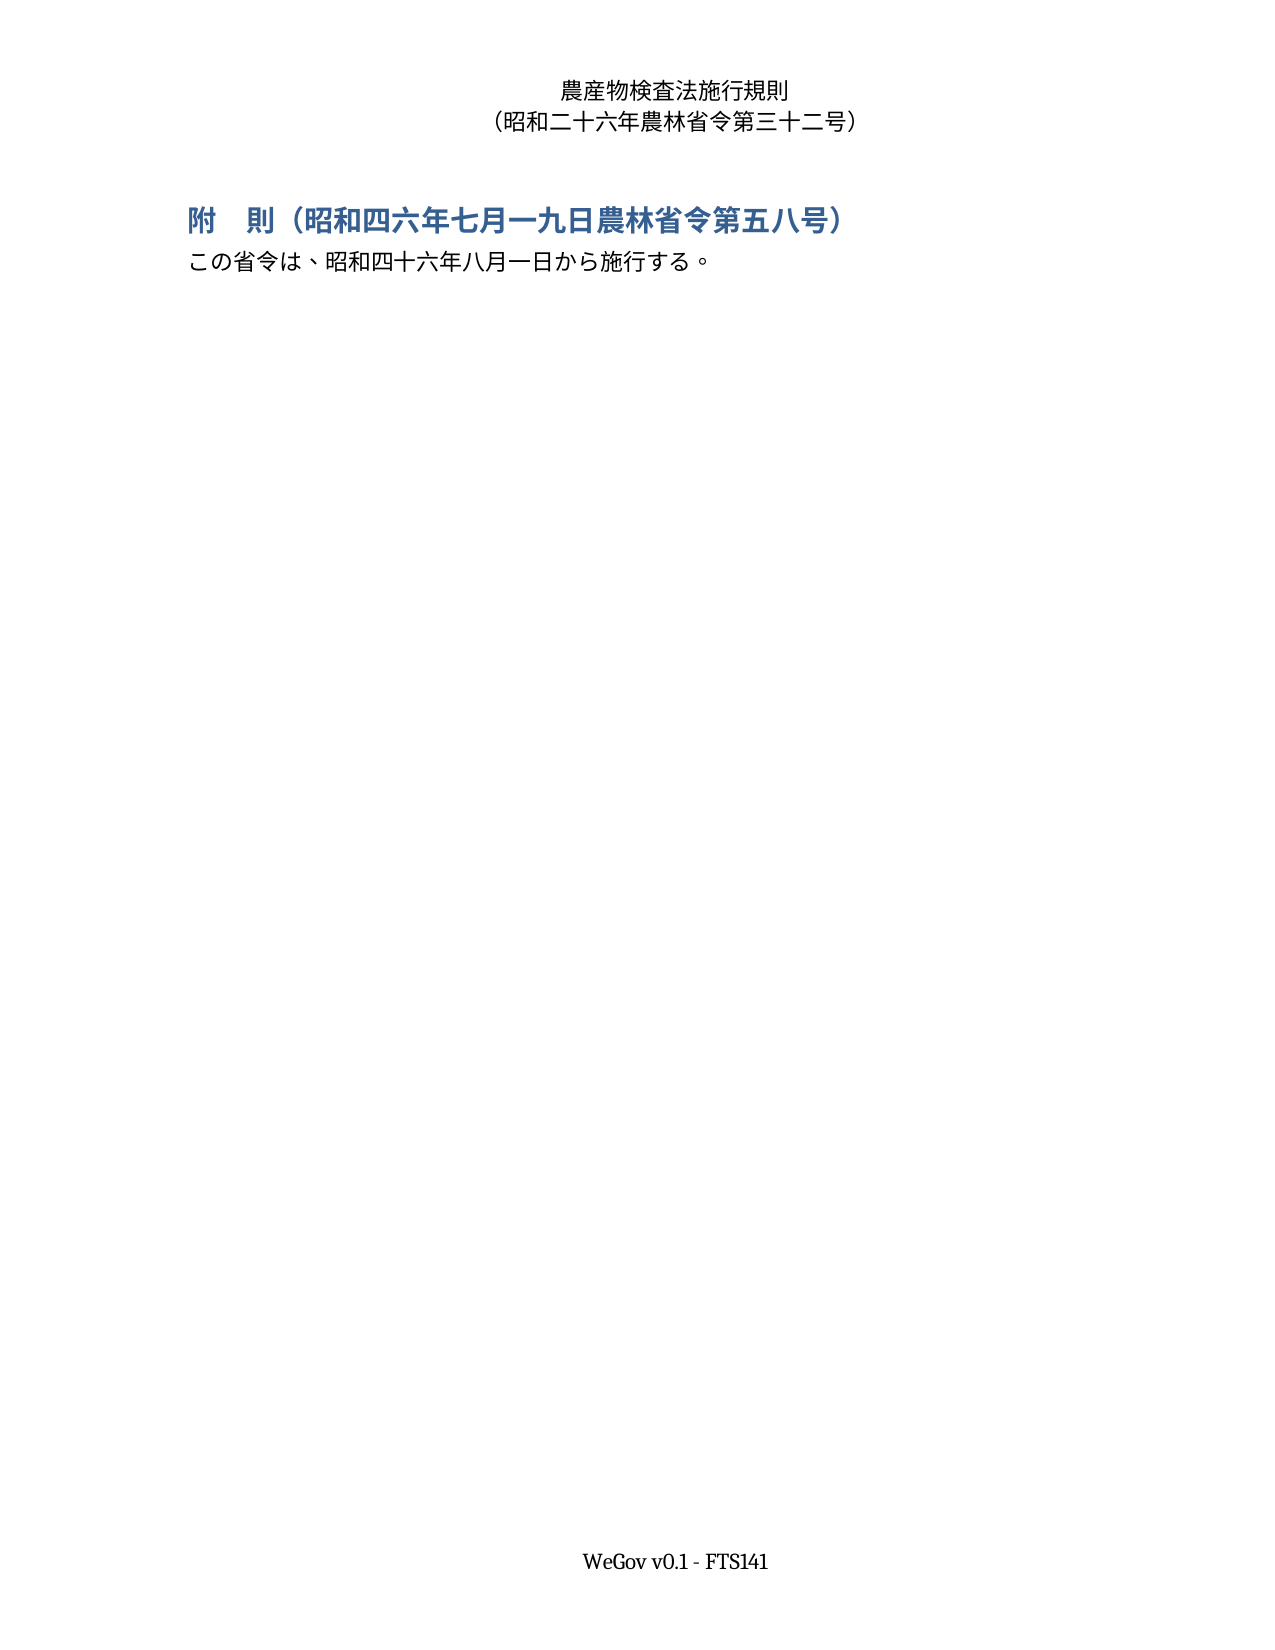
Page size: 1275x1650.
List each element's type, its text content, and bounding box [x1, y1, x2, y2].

text この省令は、昭和四十六年八月一日から施行する。 [187, 246, 1087, 277]
subtitle 附 則（昭和四六年七月一九日農林省令第五八号） [187, 200, 1087, 240]
